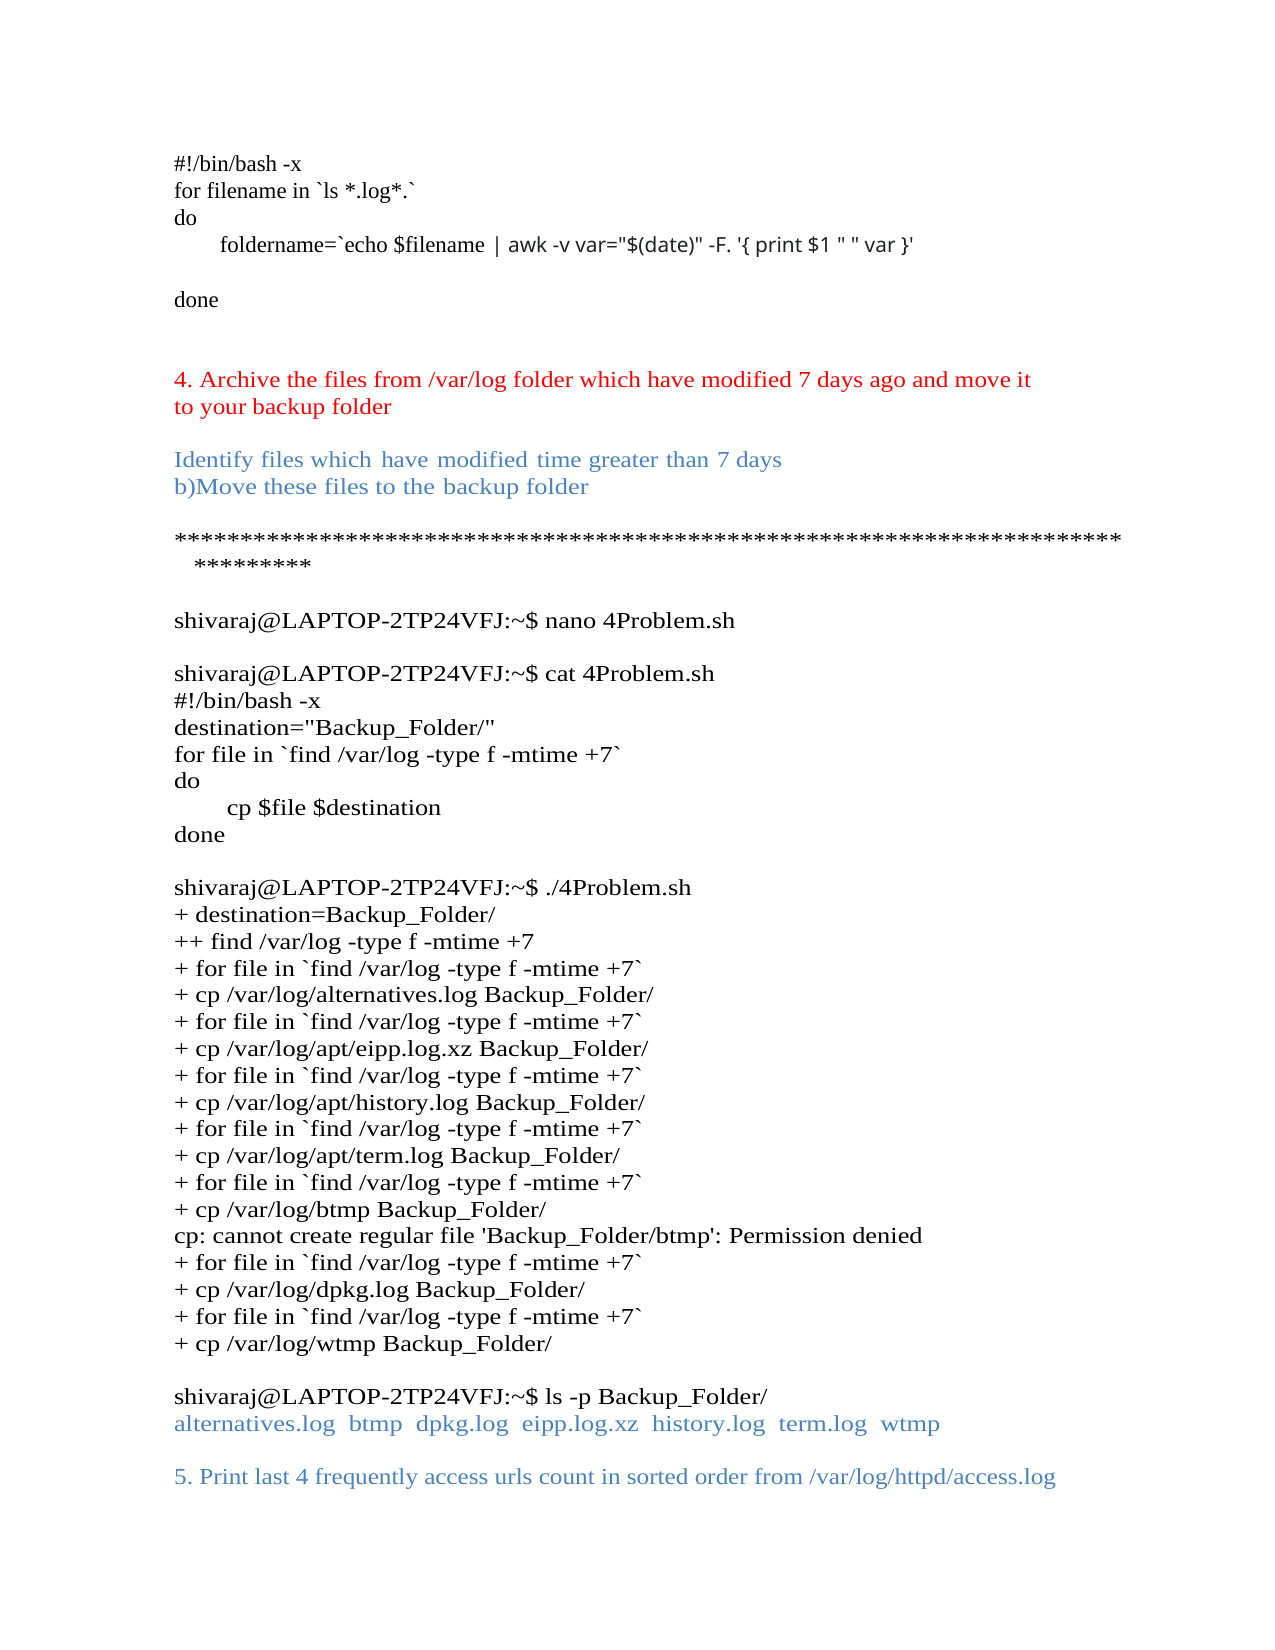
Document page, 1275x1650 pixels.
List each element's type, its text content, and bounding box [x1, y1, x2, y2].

list + cp /var/log/apt/history.log Backup_Folder/ [174, 1089, 1125, 1115]
list + cp /var/log/wtmp Backup_Folder/ [174, 1329, 1125, 1356]
list for filename in `ls *.log*.` [174, 177, 1125, 203]
list 4. Archive the files from /var/log folder which have modified 7 days ago and move it [174, 366, 1125, 393]
list for file in `find /var/log -type f -mtime +7` [174, 741, 1125, 767]
list shivaraj@LAPTOP-2TP24VFJ:~$ nano 4Problem.sh [174, 607, 1125, 633]
list #!/bin/bash -x [174, 150, 1125, 176]
list + for file in `find /var/log -type f -mtime +7` [174, 955, 1125, 981]
list do [174, 203, 1125, 230]
list Identify files which have modified time greater than 7 days [174, 447, 1125, 473]
list done [174, 821, 1125, 847]
list + for file in `find /var/log -type f -mtime +7` [174, 1169, 1125, 1195]
list ********************************************************************************* [174, 527, 1125, 579]
list + for file in `find /var/log -type f -mtime +7` [174, 1249, 1125, 1276]
list alternatives.log btmp dpkg.log eipp.log.xz history.log term.log wtmp [174, 1410, 1125, 1436]
list cp $file $destination [174, 794, 1125, 821]
list + cp /var/log/apt/eipp.log.xz Backup_Folder/ [174, 1035, 1125, 1061]
list + destination=Backup_Folder/ [174, 901, 1125, 928]
list shivaraj@LAPTOP-2TP24VFJ:~$ ls -p Backup_Folder/ [174, 1383, 1125, 1409]
list + cp /var/log/apt/term.log Backup_Folder/ [174, 1142, 1125, 1168]
list done [174, 286, 1125, 312]
list do [174, 767, 1125, 794]
list foldername=`echo $filename | awk -v var="$(date)" -F. '{ print $1 " " var }' [174, 230, 1125, 259]
list 5. Print last 4 frequently access urls count in sorted order from /var/log/httpd/access.log [174, 1463, 1125, 1490]
list shivaraj@LAPTOP-2TP24VFJ:~$ ./4Problem.sh [174, 874, 1125, 901]
list shivaraj@LAPTOP-2TP24VFJ:~$ cat 4Problem.sh [174, 660, 1125, 687]
list ++ find /var/log -type f -mtime +7 [174, 928, 1125, 954]
list b)Move these files to the backup folder [174, 473, 1125, 500]
list #!/bin/bash -x [174, 687, 1125, 713]
list + cp /var/log/dpkg.log Backup_Folder/ [174, 1276, 1125, 1302]
list + cp /var/log/alternatives.log Backup_Folder/ [174, 982, 1125, 1008]
list + cp /var/log/btmp Backup_Folder/ [174, 1196, 1125, 1222]
list + for file in `find /var/log -type f -mtime +7` [174, 1303, 1125, 1329]
list destination="Backup_Folder/" [174, 714, 1125, 740]
list cp: cannot create regular file 'Backup_Folder/btmp': Permission denied [174, 1222, 1125, 1249]
list + for file in `find /var/log -type f -mtime +7` [174, 1008, 1125, 1035]
list to your backup folder [174, 393, 1125, 419]
list + for file in `find /var/log -type f -mtime +7` [174, 1115, 1125, 1142]
list + for file in `find /var/log -type f -mtime +7` [174, 1062, 1125, 1088]
